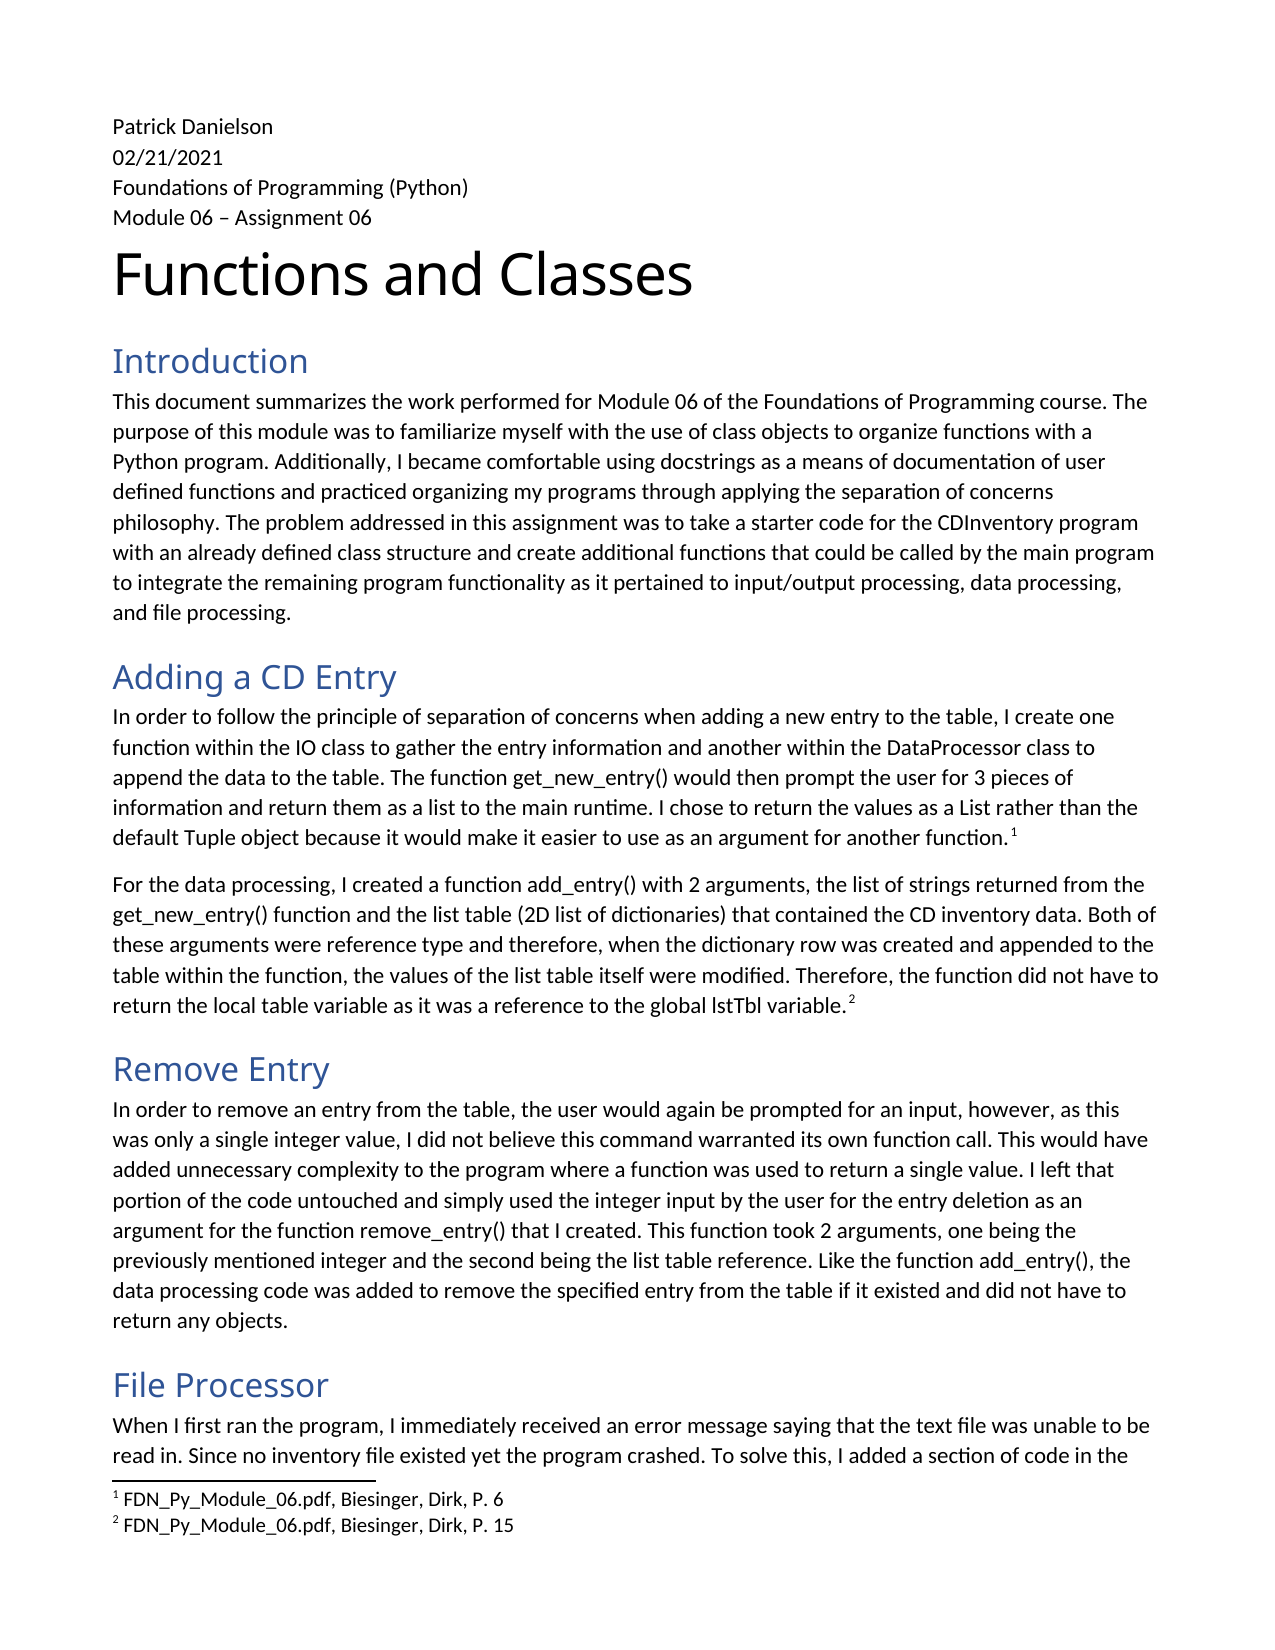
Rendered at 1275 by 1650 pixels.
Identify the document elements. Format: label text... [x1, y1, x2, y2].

subtitle File Processor [112, 1362, 1162, 1407]
text In order to remove an entry from the table, the user would again be prompted for an input, however, as this was only a single integer value, I did not believe this command warranted its own function call. This would have added unnecessary complexity to the program where a function was used to return a single value. I left that portion of the code untouched and simply used the integer input by the user for the entry deletion as an argument for the function remove_entry() that I created. This function took 2 arguments, one being the previously mentioned integer and the second being the list table reference. Like the function add_entry(), the data processing code was added to remove the specified entry from the table if it existed and did not have to return any objects. [112, 1095, 1162, 1334]
title Functions and Classes [112, 233, 1162, 313]
subtitle Introduction [112, 338, 1162, 383]
subtitle Remove Entry [112, 1046, 1162, 1092]
text Foundations of Programming (Python) [112, 173, 1162, 201]
subtitle Adding a CD Entry [112, 653, 1162, 699]
text For the data processing, I created a function add_entry() with 2 arguments, the list of strings returned from the get_new_entry() function and the list table (2D list of dictionaries) that contained the CD inventory data. Both of these arguments were reference type and therefore, when the dictionary row was created and appended to the table within the function, the values of the list table itself were modified. Therefore, the function did not have to return the local table variable as it was a reference to the global lstTbl variable. [112, 870, 1162, 1019]
text Module 06 – Assignment 06 [112, 203, 1162, 231]
text This document summarizes the work performed for Module 06 of the Foundations of Programming course. The purpose of this module was to familiarize myself with the use of class objects to organize functions with a Python program. Additionally, I became comfortable using docstrings as a means of documentation of user defined functions and practiced organizing my programs through applying the separation of concerns philosophy. The problem addressed in this assignment was to take a starter code for the CDInventory program with an already defined class structure and create additional functions that could be called by the main program to integrate the remaining program functionality as it pertained to input/output processing, data processing, and file processing. [112, 387, 1162, 626]
text 02/21/2021 [112, 143, 1162, 171]
text Patrick Danielson [112, 112, 1162, 141]
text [112, 1411, 1162, 1469]
text In order to follow the principle of separation of concerns when adding a new entry to the table, I create one function within the IO class to gather the entry information and another within the DataProcessor class to append the data to the table. The function get_new_entry() would then prompt the user for 3 pieces of information and return them as a list to the main runtime. I chose to return the values as a List rather than the default Tuple object because it would make it easier to use as an argument for another function. [112, 702, 1162, 851]
